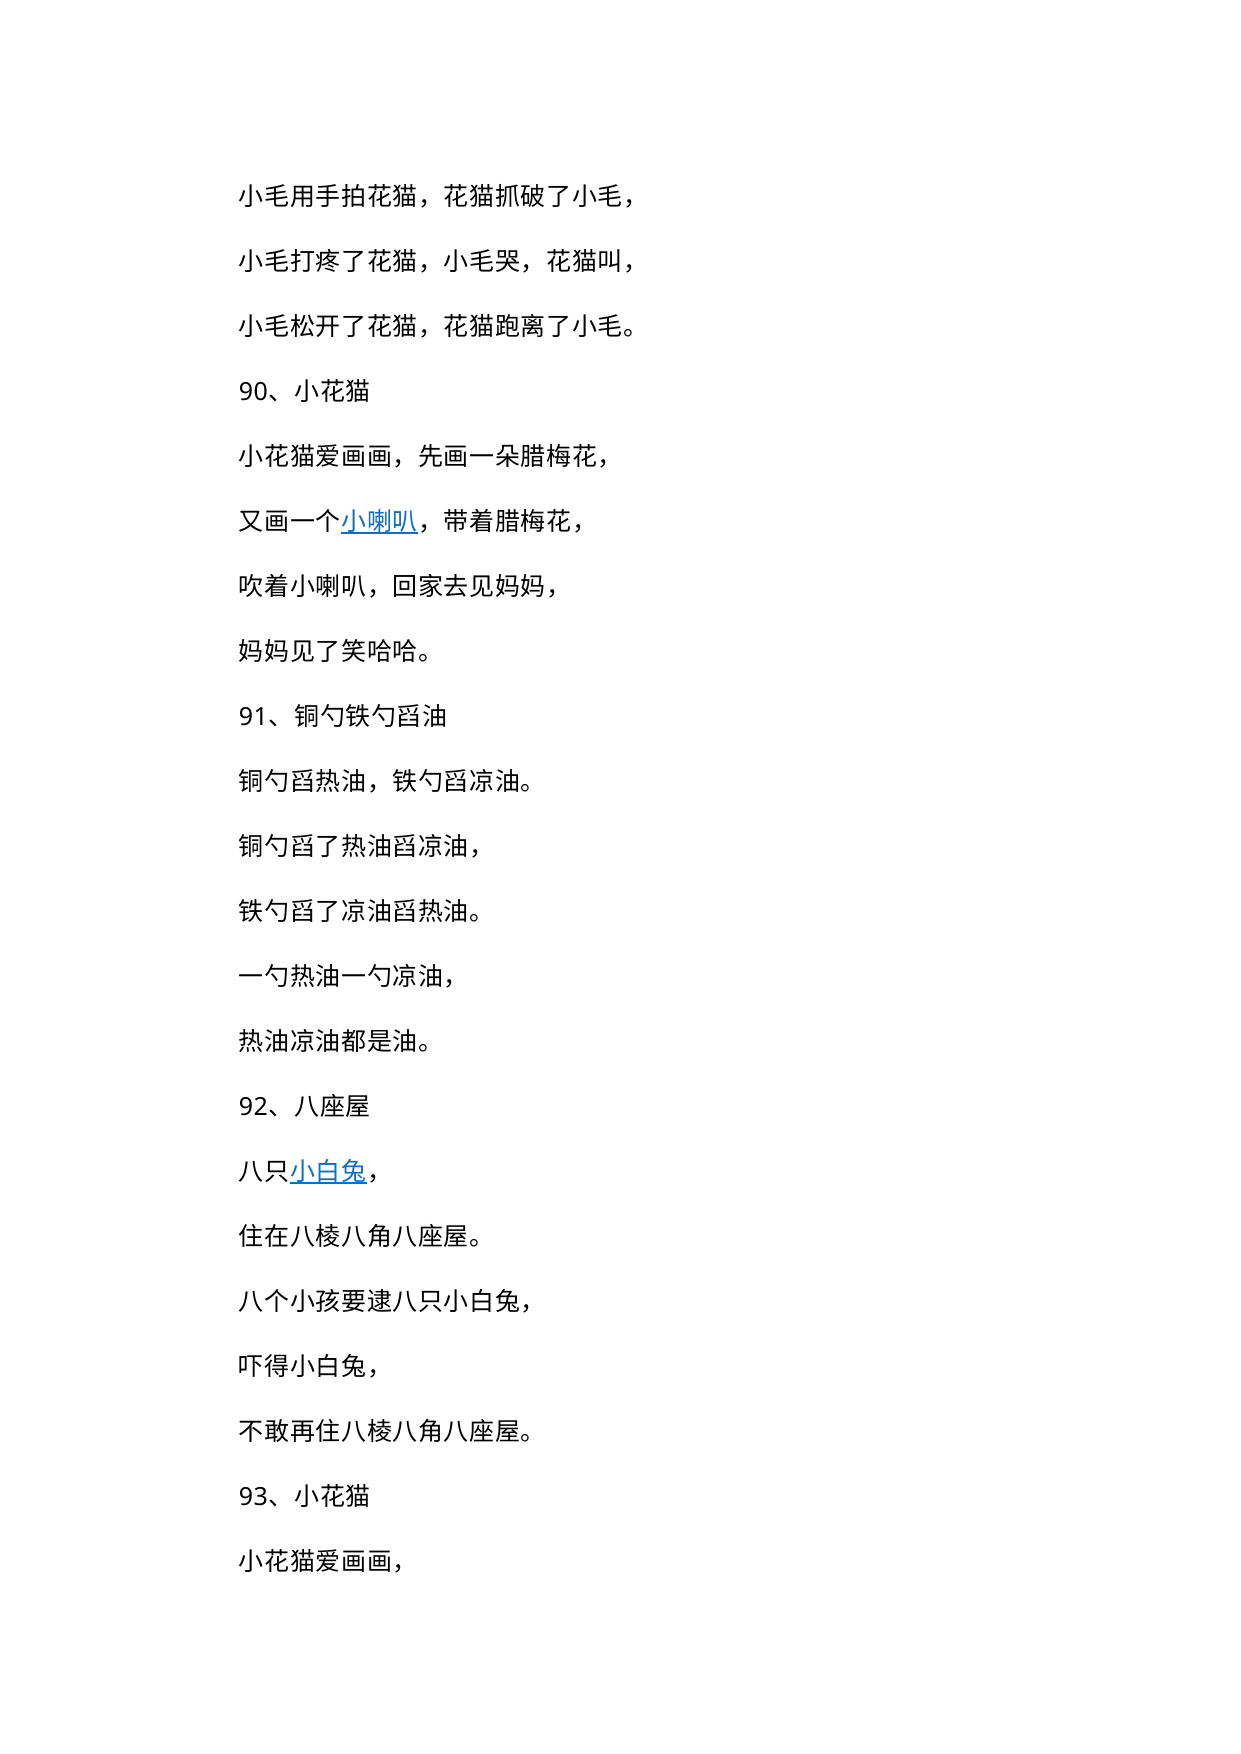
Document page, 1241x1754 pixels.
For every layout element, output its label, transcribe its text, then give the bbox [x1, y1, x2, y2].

text 吓得小白兔， [187, 1332, 1053, 1397]
text 92、八座屋 [187, 1072, 1053, 1137]
text 90、小花猫 [187, 357, 1053, 422]
text 住在八棱八角八座屋。 [187, 1202, 1053, 1267]
text 小花猫爱画画， [187, 1527, 1053, 1592]
text 八个小孩要逮八只小白兔， [187, 1267, 1053, 1332]
text 铜勺舀热油，铁勺舀凉油。 [187, 747, 1053, 812]
text 小毛用手拍花猫，花猫抓破了小毛， [187, 162, 1053, 227]
text 91、铜勺铁勺舀油 [187, 682, 1053, 747]
text 妈妈见了笑哈哈。 [187, 617, 1053, 682]
text 八只小白兔， [187, 1137, 1053, 1202]
text 一勺热油一勺凉油， [187, 942, 1053, 1007]
text 铁勺舀了凉油舀热油。 [187, 877, 1053, 942]
text 铜勺舀了热油舀凉油， [187, 812, 1053, 877]
text 又画一个小喇叭，带着腊梅花， [187, 487, 1053, 552]
text 吹着小喇叭，回家去见妈妈， [187, 552, 1053, 617]
text 93、小花猫 [187, 1462, 1053, 1527]
text 热油凉油都是油。 [187, 1007, 1053, 1072]
text 不敢再住八棱八角八座屋。 [187, 1397, 1053, 1462]
text 小花猫爱画画，先画一朵腊梅花， [187, 422, 1053, 487]
text 小毛松开了花猫，花猫跑离了小毛。 [187, 292, 1053, 357]
text 小毛打疼了花猫，小毛哭，花猫叫， [187, 227, 1053, 292]
